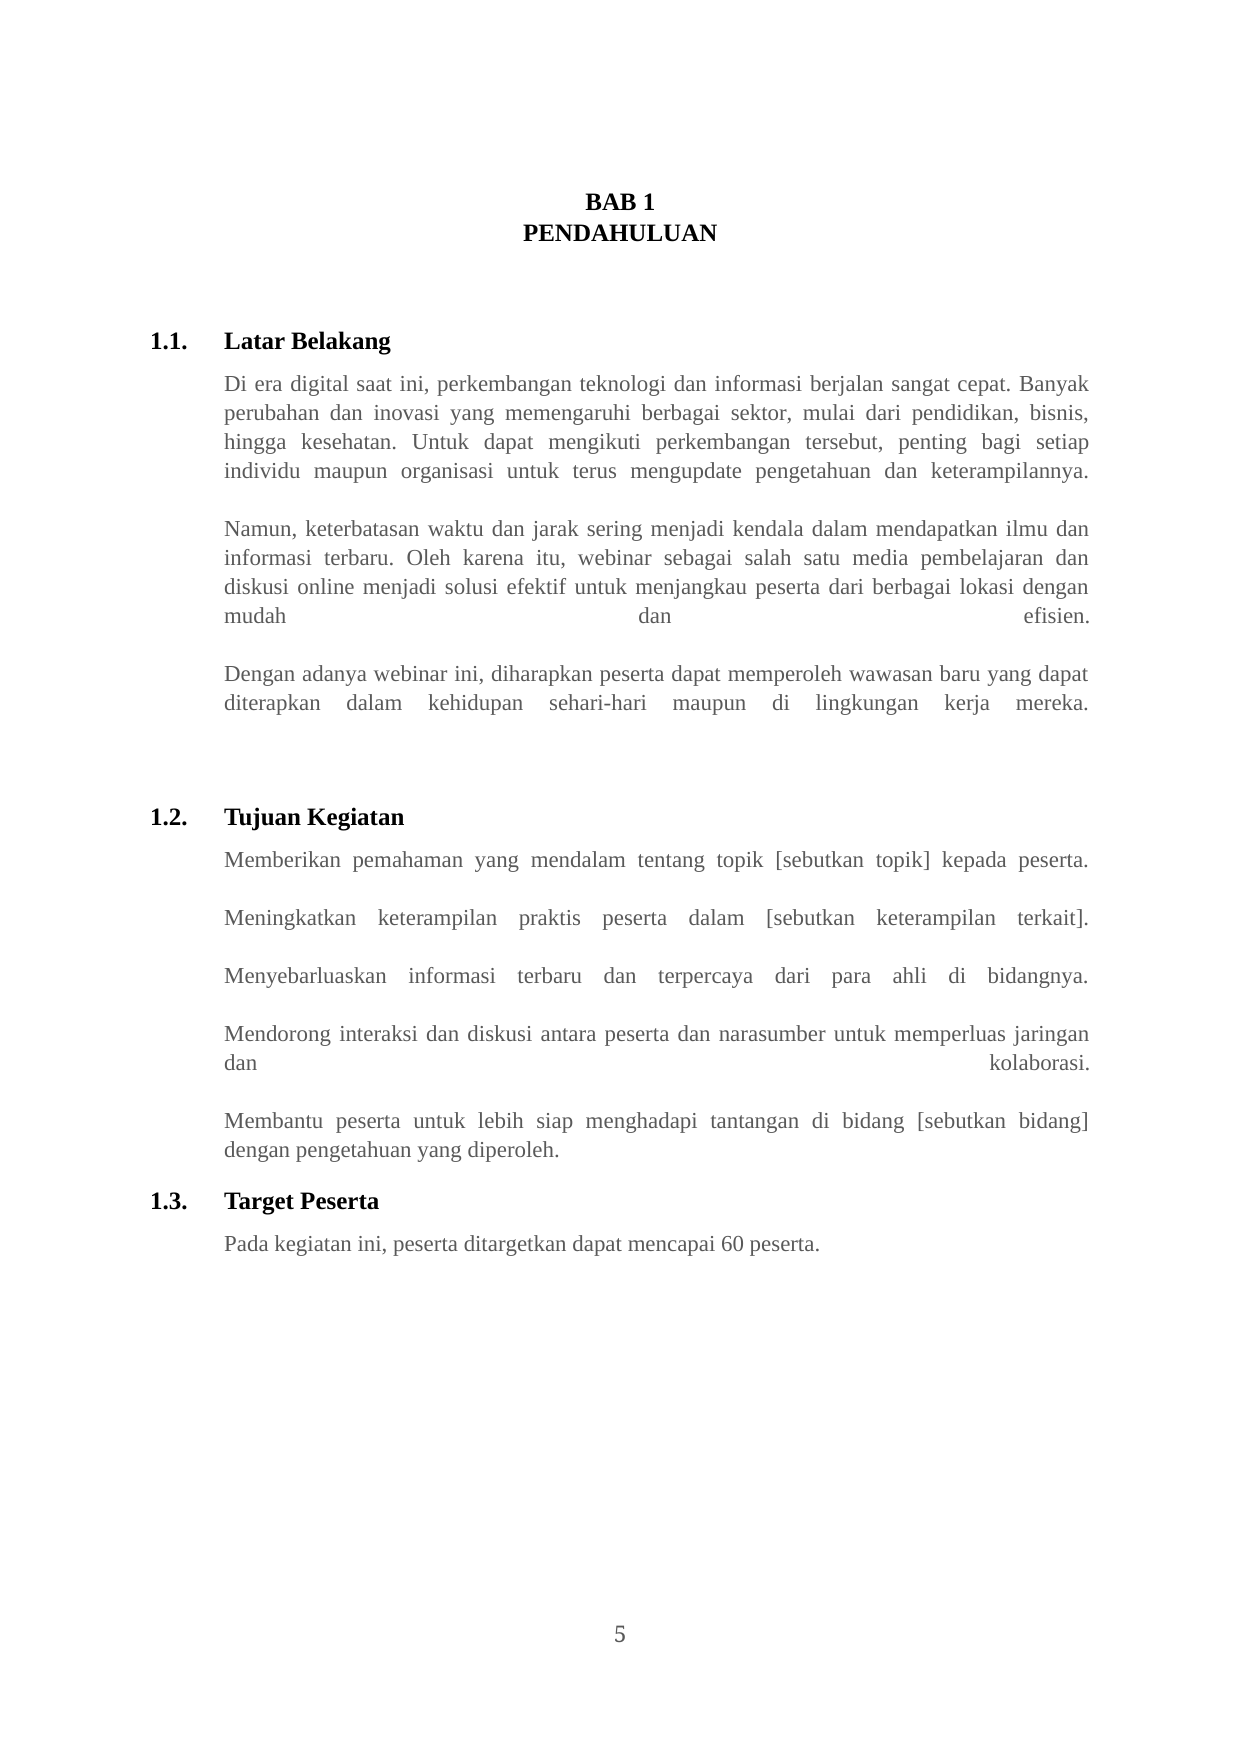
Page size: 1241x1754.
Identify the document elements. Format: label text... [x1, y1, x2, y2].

subtitle Tujuan Kegiatan [150, 802, 1090, 831]
text Di era digital saat ini, perkembangan teknologi dan informasi berjalan sangat cepat. Banyak perubahan dan inovasi yang memengaruhi berbagai sektor, mulai dari pendidikan, bisnis, hingga kesehatan. Untuk dapat mengikuti perkembangan tersebut, penting bagi setiap individu maupun organisasi untuk terus mengupdate pengetahuan dan keterampilannya. Namun, keterbatasan waktu dan jarak sering menjadi kendala dalam mendapatkan ilmu dan informasi terbaru. Oleh karena itu, webinar sebagai salah satu media pembelajaran dan diskusi online menjadi solusi efektif untuk menjangkau peserta dari berbagai lokasi dengan mudah dan efisien. Dengan adanya webinar ini, diharapkan peserta dapat memperoleh wawasan baru yang dapat diterapkan dalam kehidupan sehari-hari maupun di lingkungan kerja mereka. [224, 370, 1090, 778]
subtitle Target Peserta [150, 1186, 1090, 1214]
subtitle Latar Belakang [150, 326, 1090, 355]
text Memberikan pemahaman yang mendalam tentang topik [sebutkan topik] kepada peserta. Meningkatkan keterampilan praktis peserta dalam [sebutkan keterampilan terkait]. Menyebarluaskan informasi terbaru dan terpercaya dari para ahli di bidangnya. Mendorong interaksi dan diskusi antara peserta dan narasumber untuk memperluas jaringan dan kolaborasi. Membantu peserta untuk lebih siap menghadapi tantangan di bidang [sebutkan bidang] dengan pengetahuan yang diperoleh. [224, 846, 1090, 1162]
text Pada kegiatan ini, peserta ditargetkan dapat mencapai 60 peserta. [224, 1230, 1090, 1256]
subtitle BAB 1 PENDAHULUAN [150, 187, 1090, 247]
